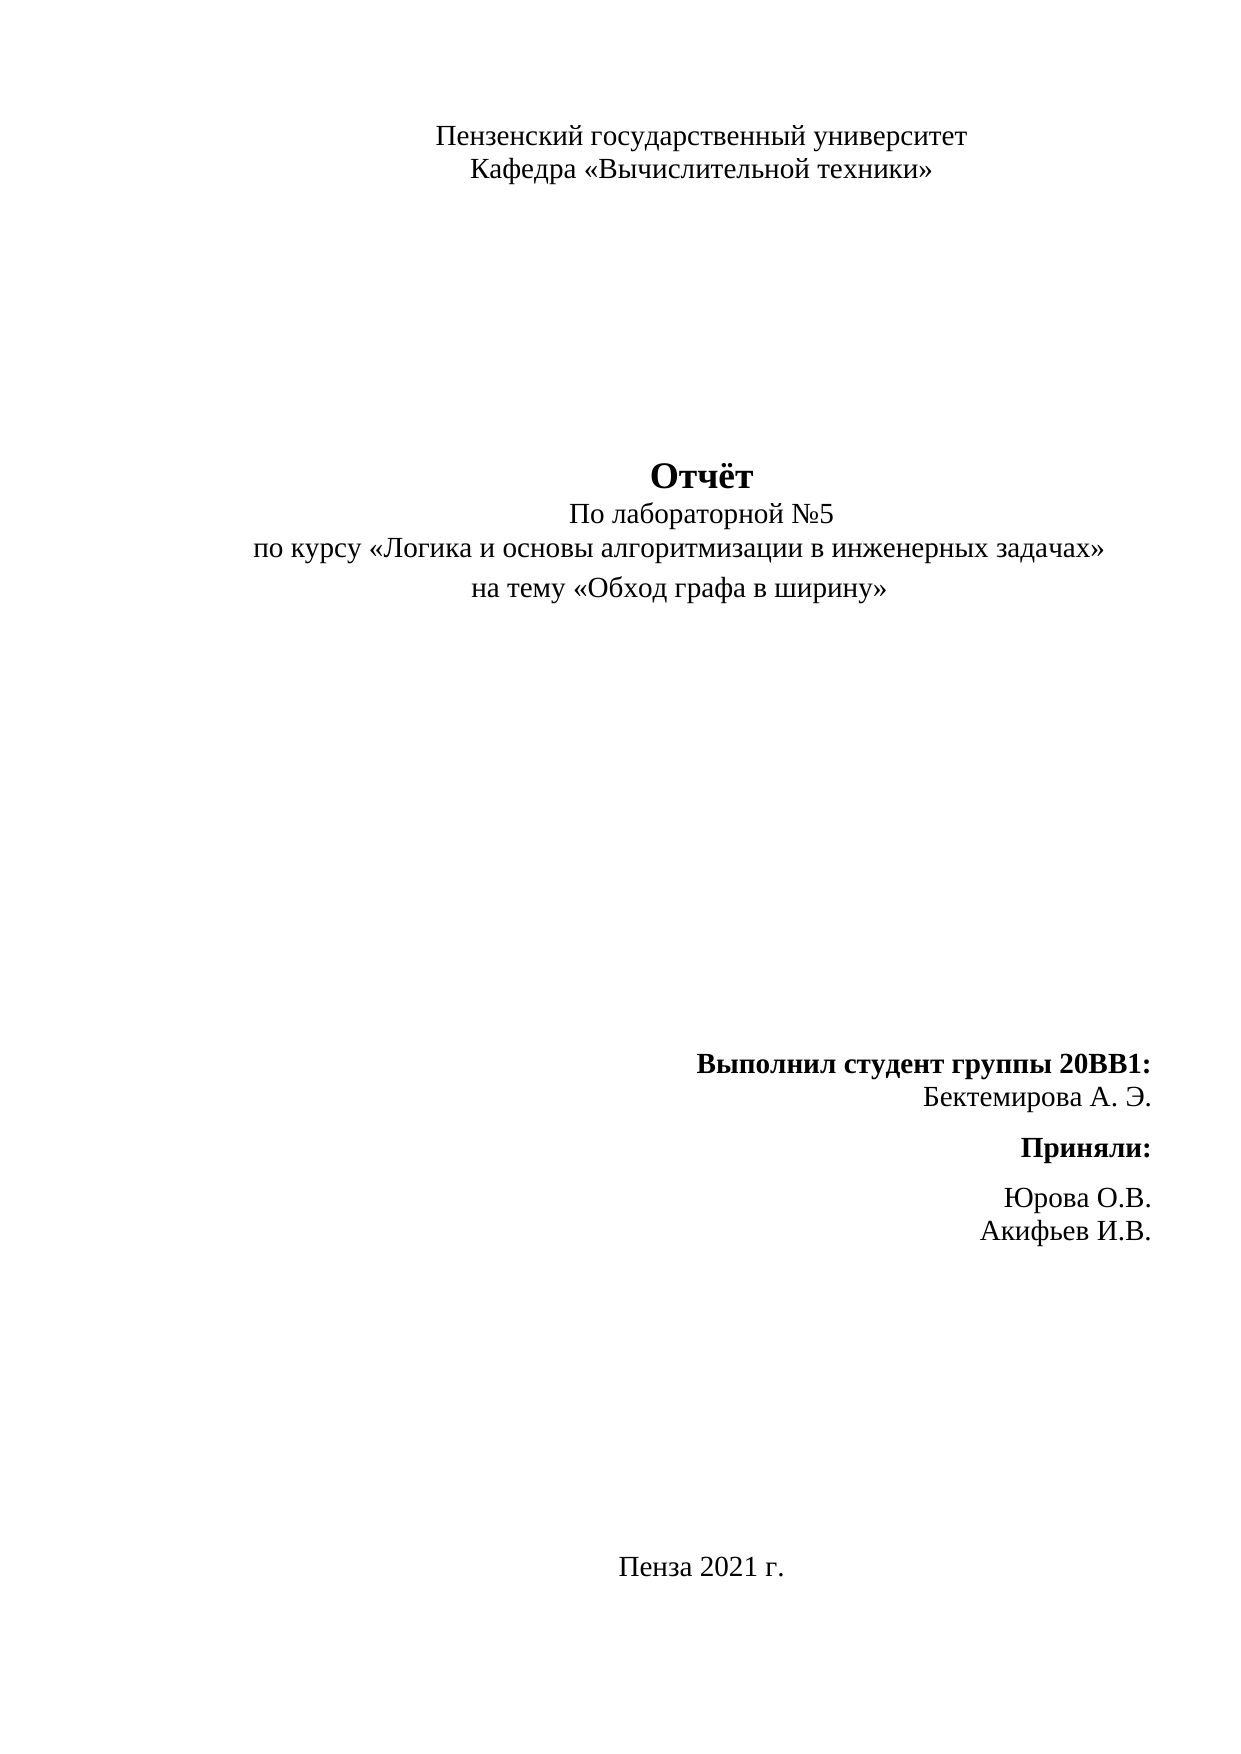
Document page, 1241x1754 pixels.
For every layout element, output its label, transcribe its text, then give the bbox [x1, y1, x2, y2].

text Пенза 2021 г. [177, 1549, 1152, 1582]
text Приняли: [177, 1130, 1152, 1163]
text Акифьев И.В. [177, 1213, 1152, 1247]
text Бектемирова А. Э. [177, 1079, 1152, 1113]
text Выполнил студент группы 20ВВ1: [177, 1046, 1152, 1079]
text Юрова О.В. [177, 1180, 1152, 1213]
text По лабораторной №5 [177, 497, 1152, 530]
text на тему «Обход графа в ширину» [103, 570, 1211, 603]
text Отчёт [177, 453, 1152, 497]
text Пензенский государственный университет [177, 118, 1152, 152]
text по курсу «Логика и основы алгоритмизации в инженерных задачах» [103, 530, 1211, 564]
text Кафедра «Вычислительной техники» [177, 152, 1152, 185]
